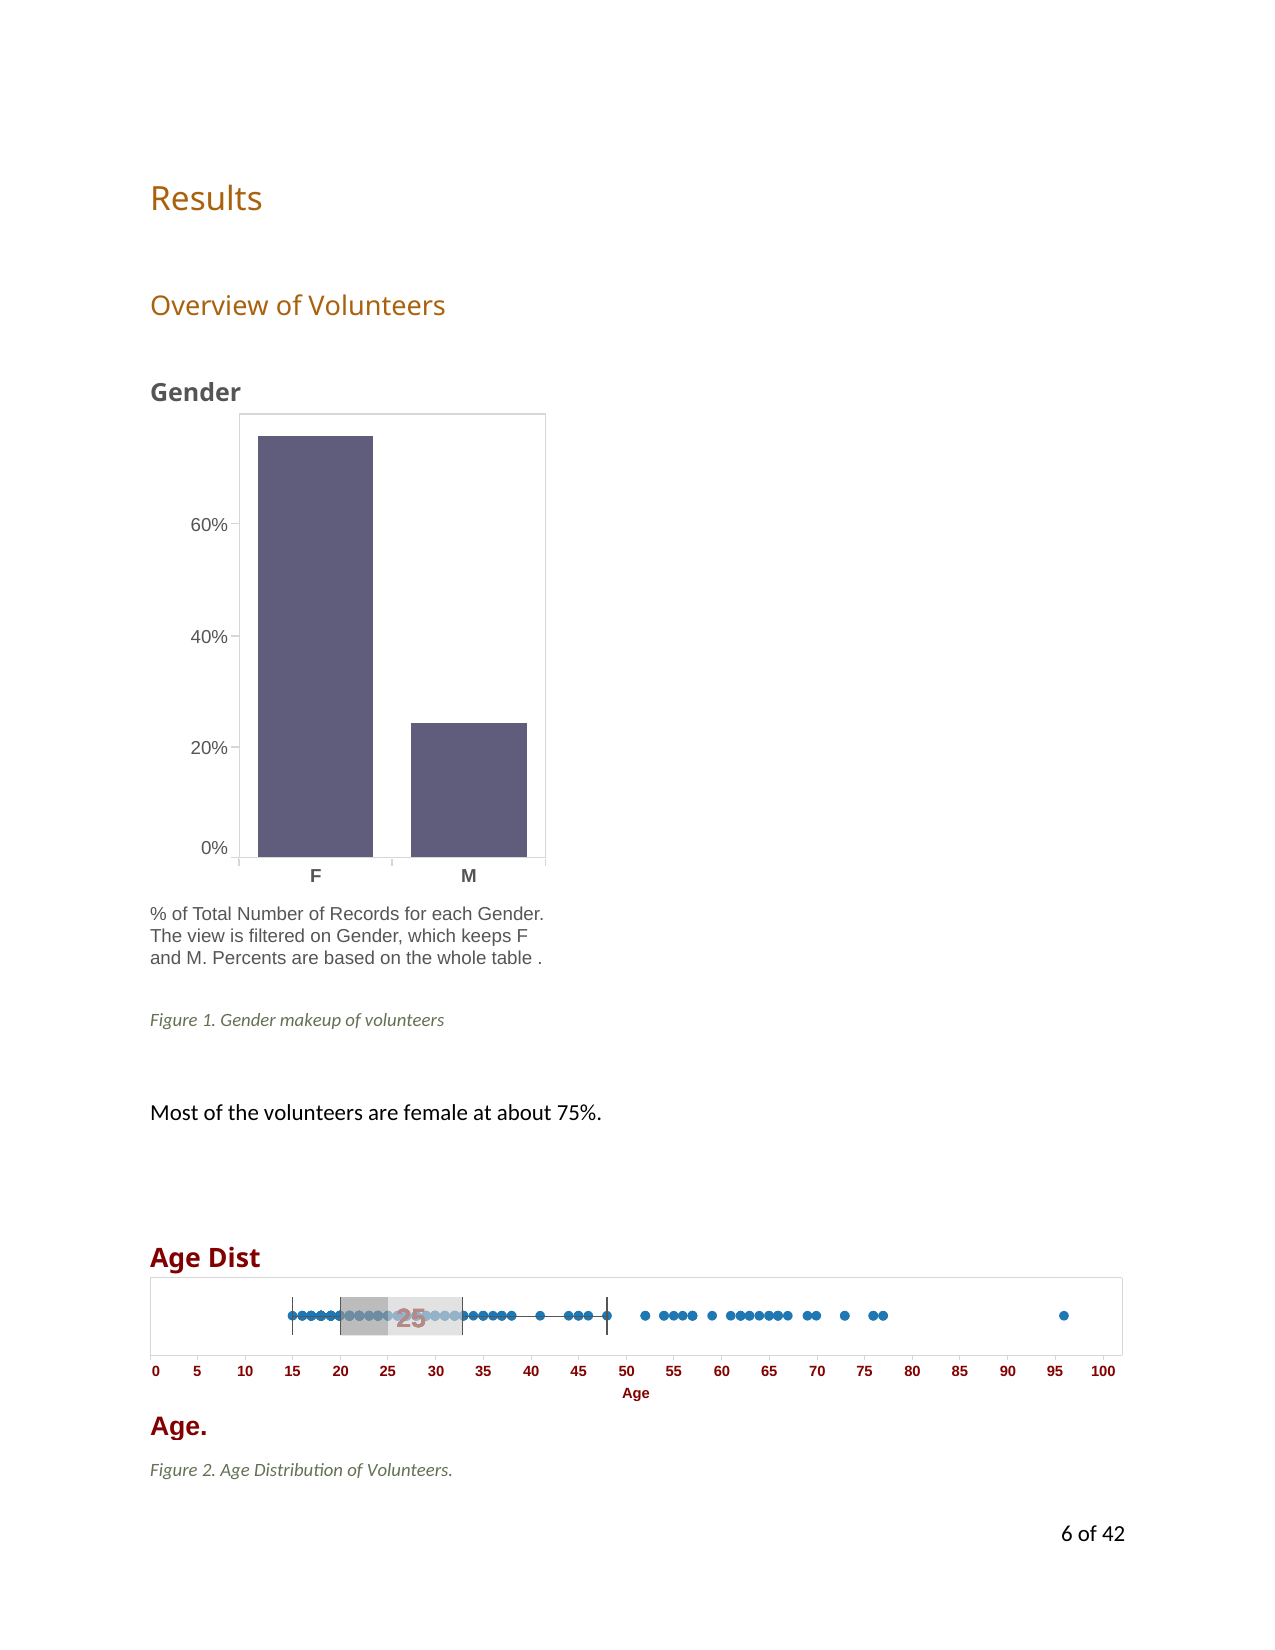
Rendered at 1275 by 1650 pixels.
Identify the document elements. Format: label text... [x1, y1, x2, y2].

text Figure 2. Age Distribution of Volunteers. [150, 1458, 1125, 1481]
text Figure 1. Gender makeup of volunteers [150, 1008, 1125, 1031]
subtitle Overview of Volunteers [150, 287, 1125, 323]
subtitle Results [150, 175, 1125, 220]
text Most of the volunteers are female at about 75%. [150, 1098, 1125, 1126]
